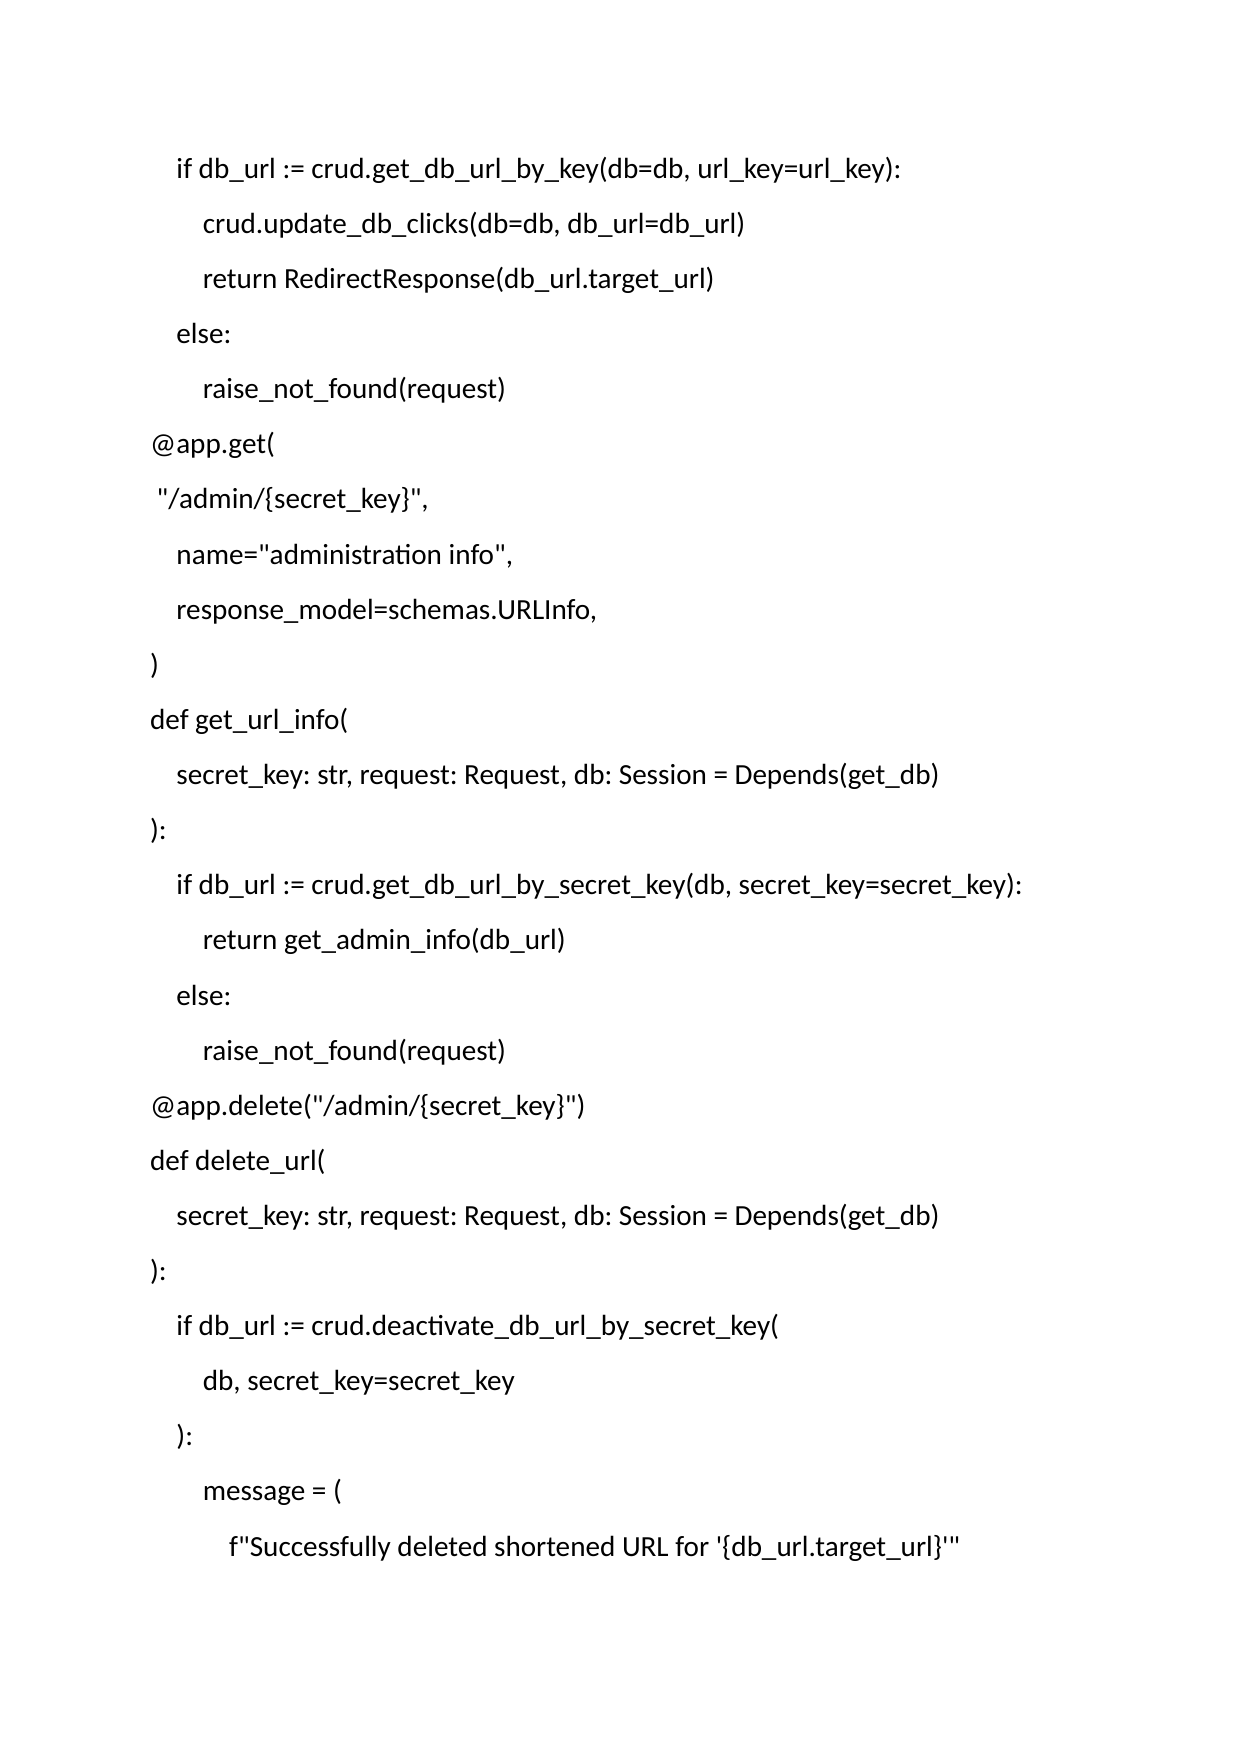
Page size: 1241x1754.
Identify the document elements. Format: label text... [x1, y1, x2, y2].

text return RedirectResponse(db_url.target_url) [150, 260, 1090, 296]
text else: [150, 977, 1090, 1012]
text ): [150, 811, 1090, 847]
text "/admin/{secret_key}", [150, 481, 1090, 516]
text crud.update_db_clicks(db=db, db_url=db_url) [150, 205, 1090, 241]
text ) [150, 646, 1090, 682]
text if db_url := crud.deactivate_db_url_by_secret_key( [150, 1307, 1090, 1343]
text raise_not_found(request) [150, 1032, 1090, 1067]
text ): [150, 1252, 1090, 1288]
text db, secret_key=secret_key [150, 1362, 1090, 1398]
text name="administration info", [150, 536, 1090, 571]
text secret_key: str, request: Request, db: Session = Depends(get_db) [150, 1197, 1090, 1233]
text @app.delete("/admin/{secret_key}") [150, 1087, 1090, 1122]
text message = ( [150, 1472, 1090, 1508]
text response_model=schemas.URLInfo, [150, 591, 1090, 626]
text ): [150, 1417, 1090, 1453]
text raise_not_found(request) [150, 370, 1090, 406]
text if db_url := crud.get_db_url_by_key(db=db, url_key=url_key): [150, 150, 1090, 186]
text f"Successfully deleted shortened URL for '{db_url.target_url}'" [150, 1528, 1090, 1563]
text else: [150, 315, 1090, 351]
text if db_url := crud.get_db_url_by_secret_key(db, secret_key=secret_key): [150, 866, 1090, 902]
text return get_admin_info(db_url) [150, 921, 1090, 957]
text @app.get( [150, 426, 1090, 461]
text secret_key: str, request: Request, db: Session = Depends(get_db) [150, 756, 1090, 792]
text def delete_url( [150, 1142, 1090, 1177]
text def get_url_info( [150, 701, 1090, 737]
